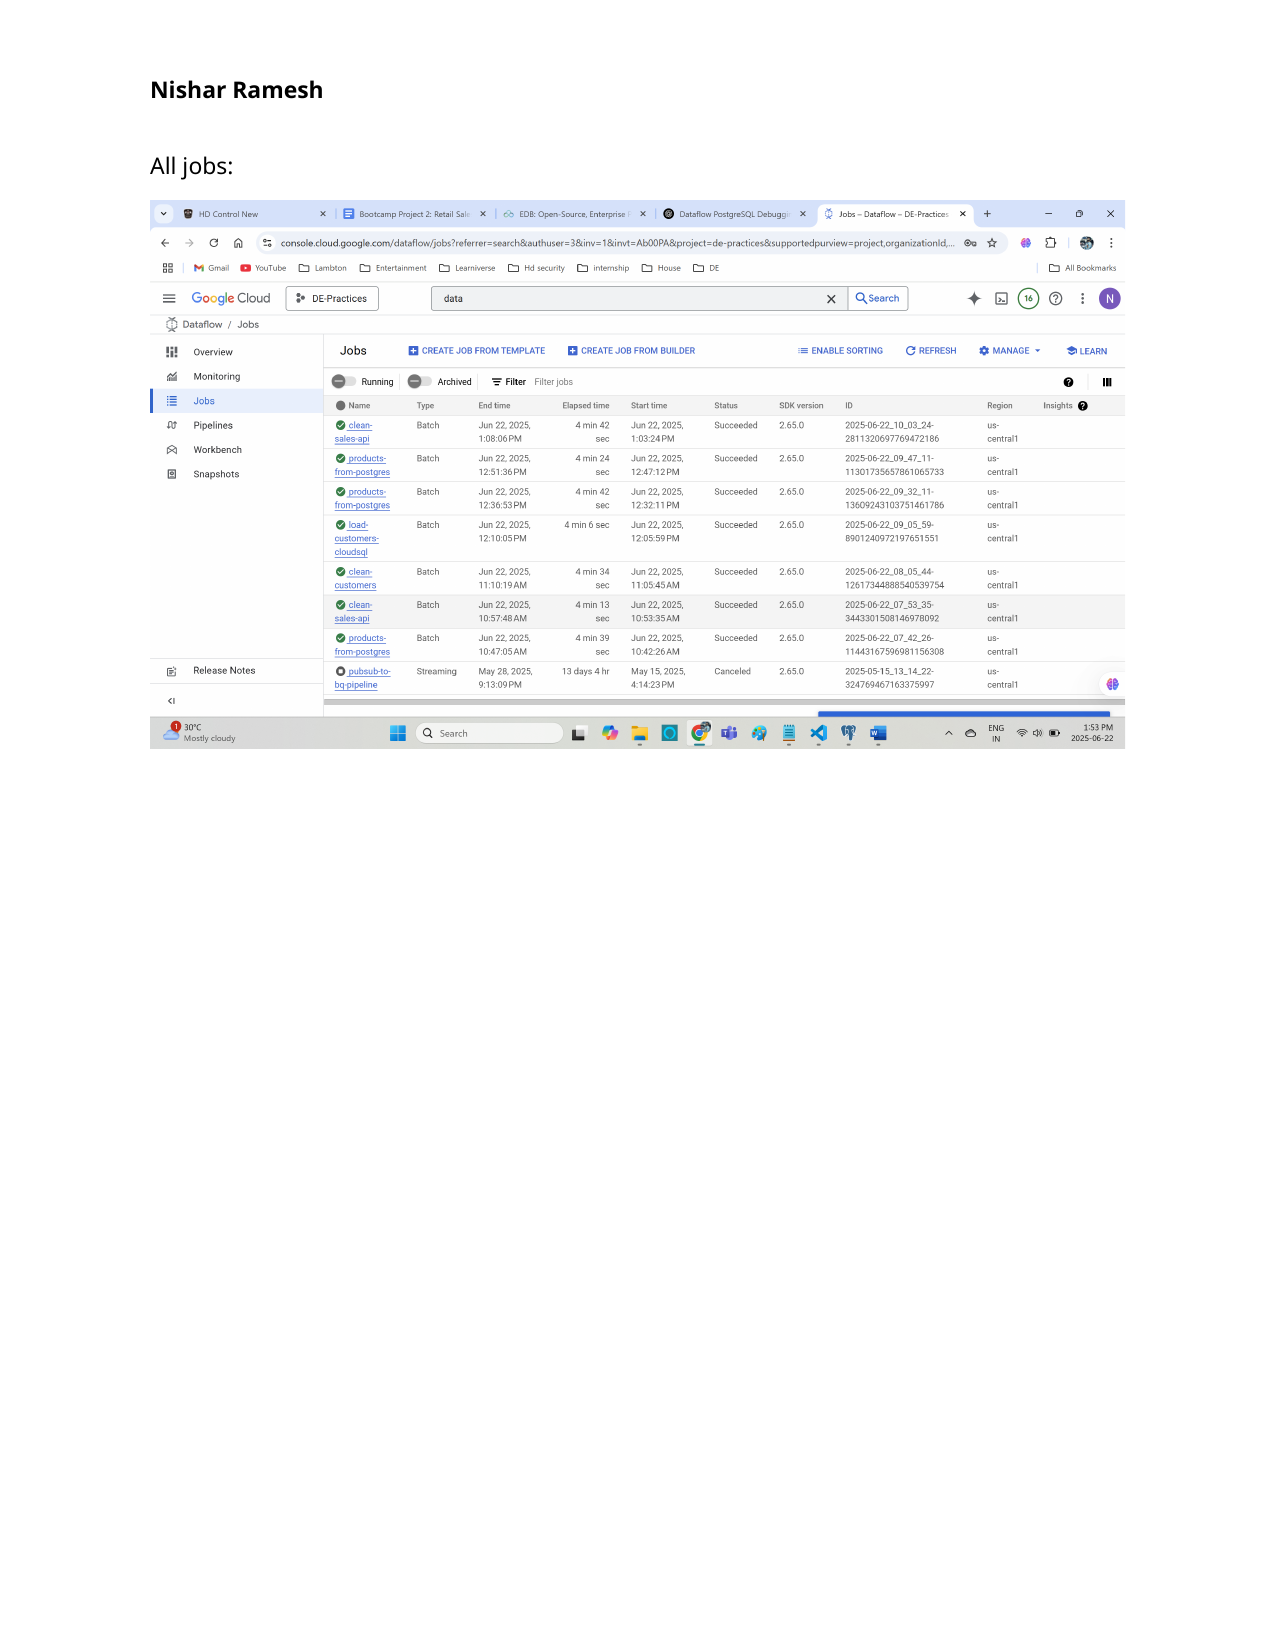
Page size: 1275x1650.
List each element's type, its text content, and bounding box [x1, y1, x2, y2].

picture [150, 200, 1125, 749]
text All jobs: [150, 150, 1125, 181]
